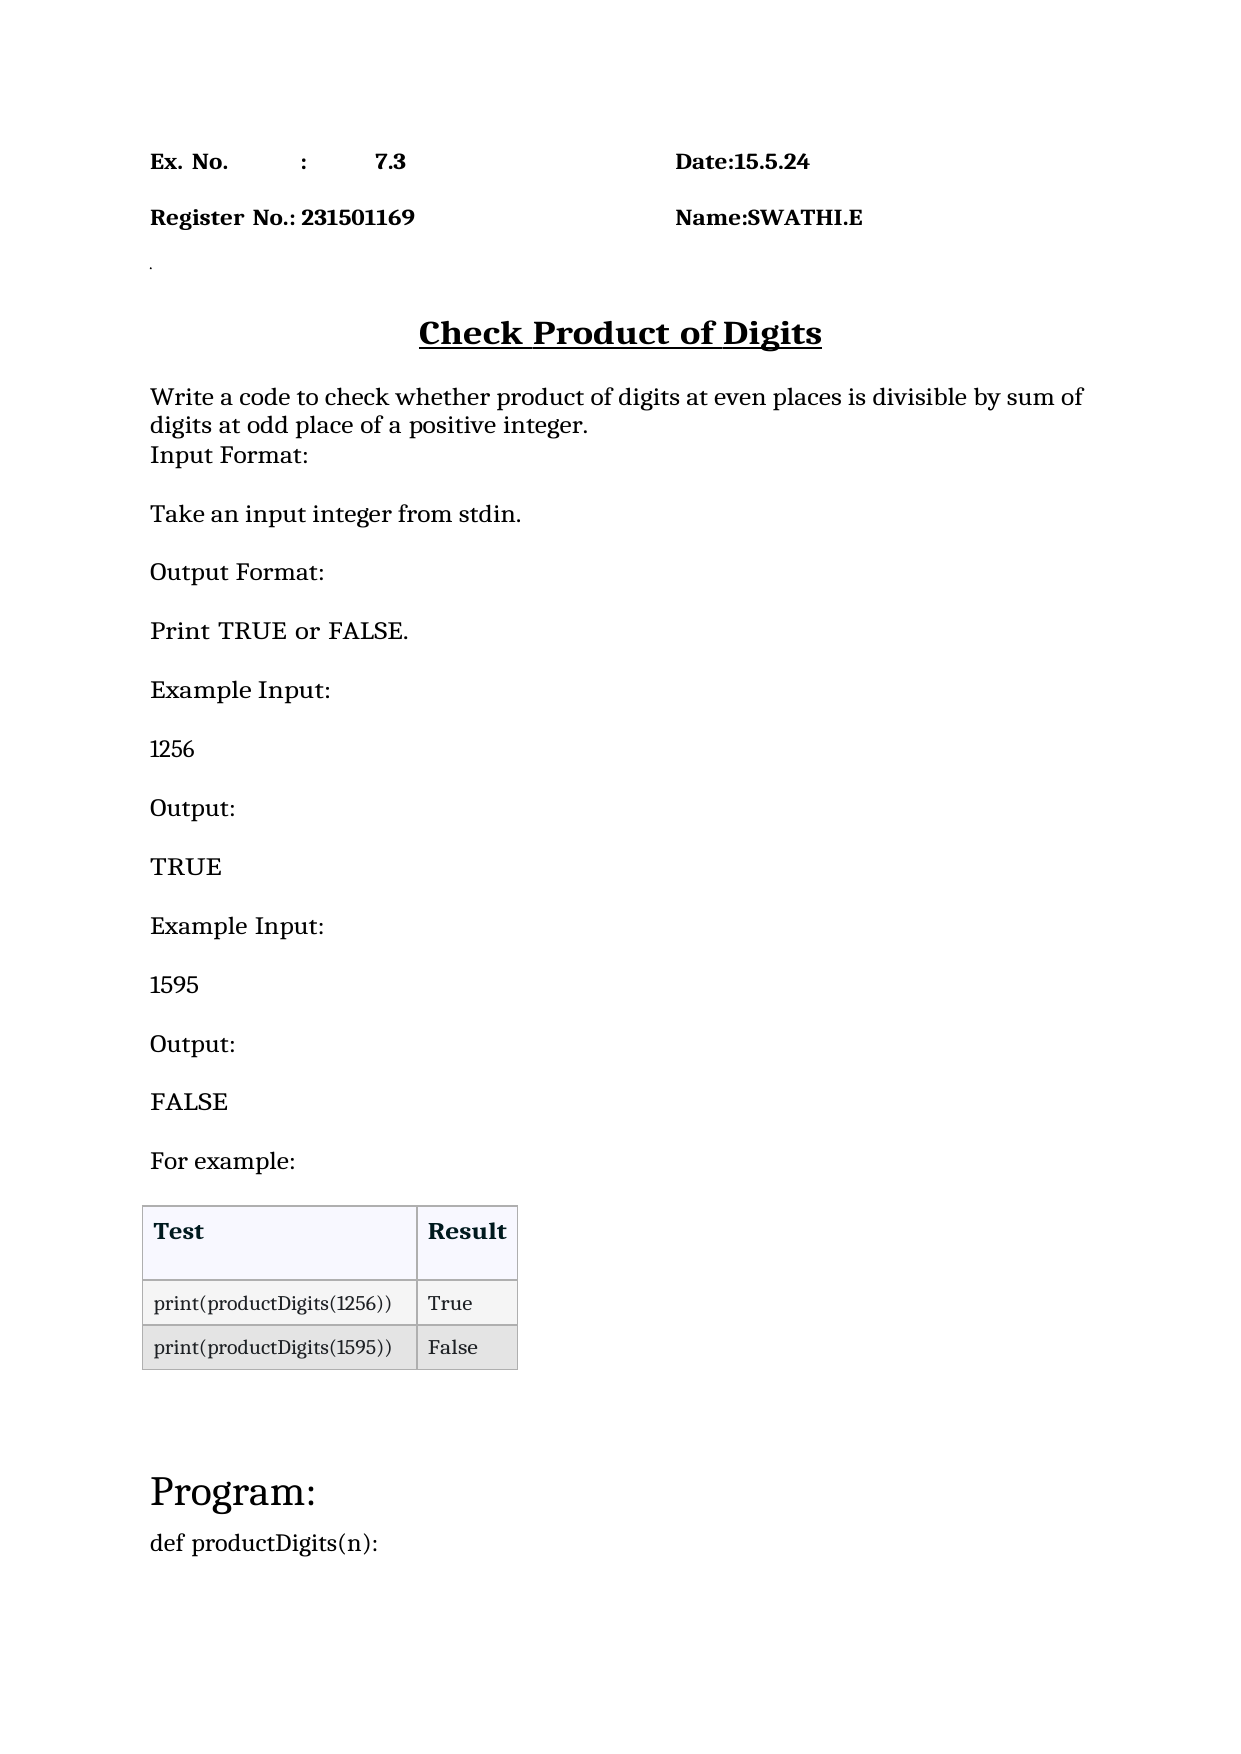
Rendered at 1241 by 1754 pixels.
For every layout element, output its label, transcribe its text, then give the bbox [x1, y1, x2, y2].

text Write a code to check whether product of digits at even places is divisible by sum of digits at odd place of a positive integer. [150, 382, 1102, 440]
text Example Input: 1595 [150, 912, 332, 999]
table_header Test [143, 1207, 416, 1279]
table_cell False [418, 1326, 517, 1369]
text Ex. No. : 7.3 Date:15.5.24 [150, 149, 1138, 175]
text def productDigits(n): [150, 1529, 1138, 1558]
text For example: [150, 1147, 1138, 1176]
text Register No.: 231501169 Name:SWATHI.E [150, 204, 1138, 231]
table_cell print(productDigits(1595)) [143, 1326, 416, 1369]
table_header Result [418, 1207, 517, 1279]
text TRUE [150, 853, 1138, 881]
text Input Format: [150, 441, 1138, 469]
text Output: [150, 794, 1138, 823]
text Print TRUE or FALSE. Example Input: [150, 617, 480, 704]
table_cell True [418, 1281, 517, 1324]
subtitle Check Product of Digits [412, 314, 829, 353]
text Take an input integer from stdin. Output Format: [150, 499, 537, 587]
text Output: FALSE [150, 1029, 290, 1117]
table_cell print(productDigits(1256)) [143, 1281, 416, 1324]
subtitle Program: [150, 1468, 1138, 1516]
text 1256 [150, 734, 1138, 764]
